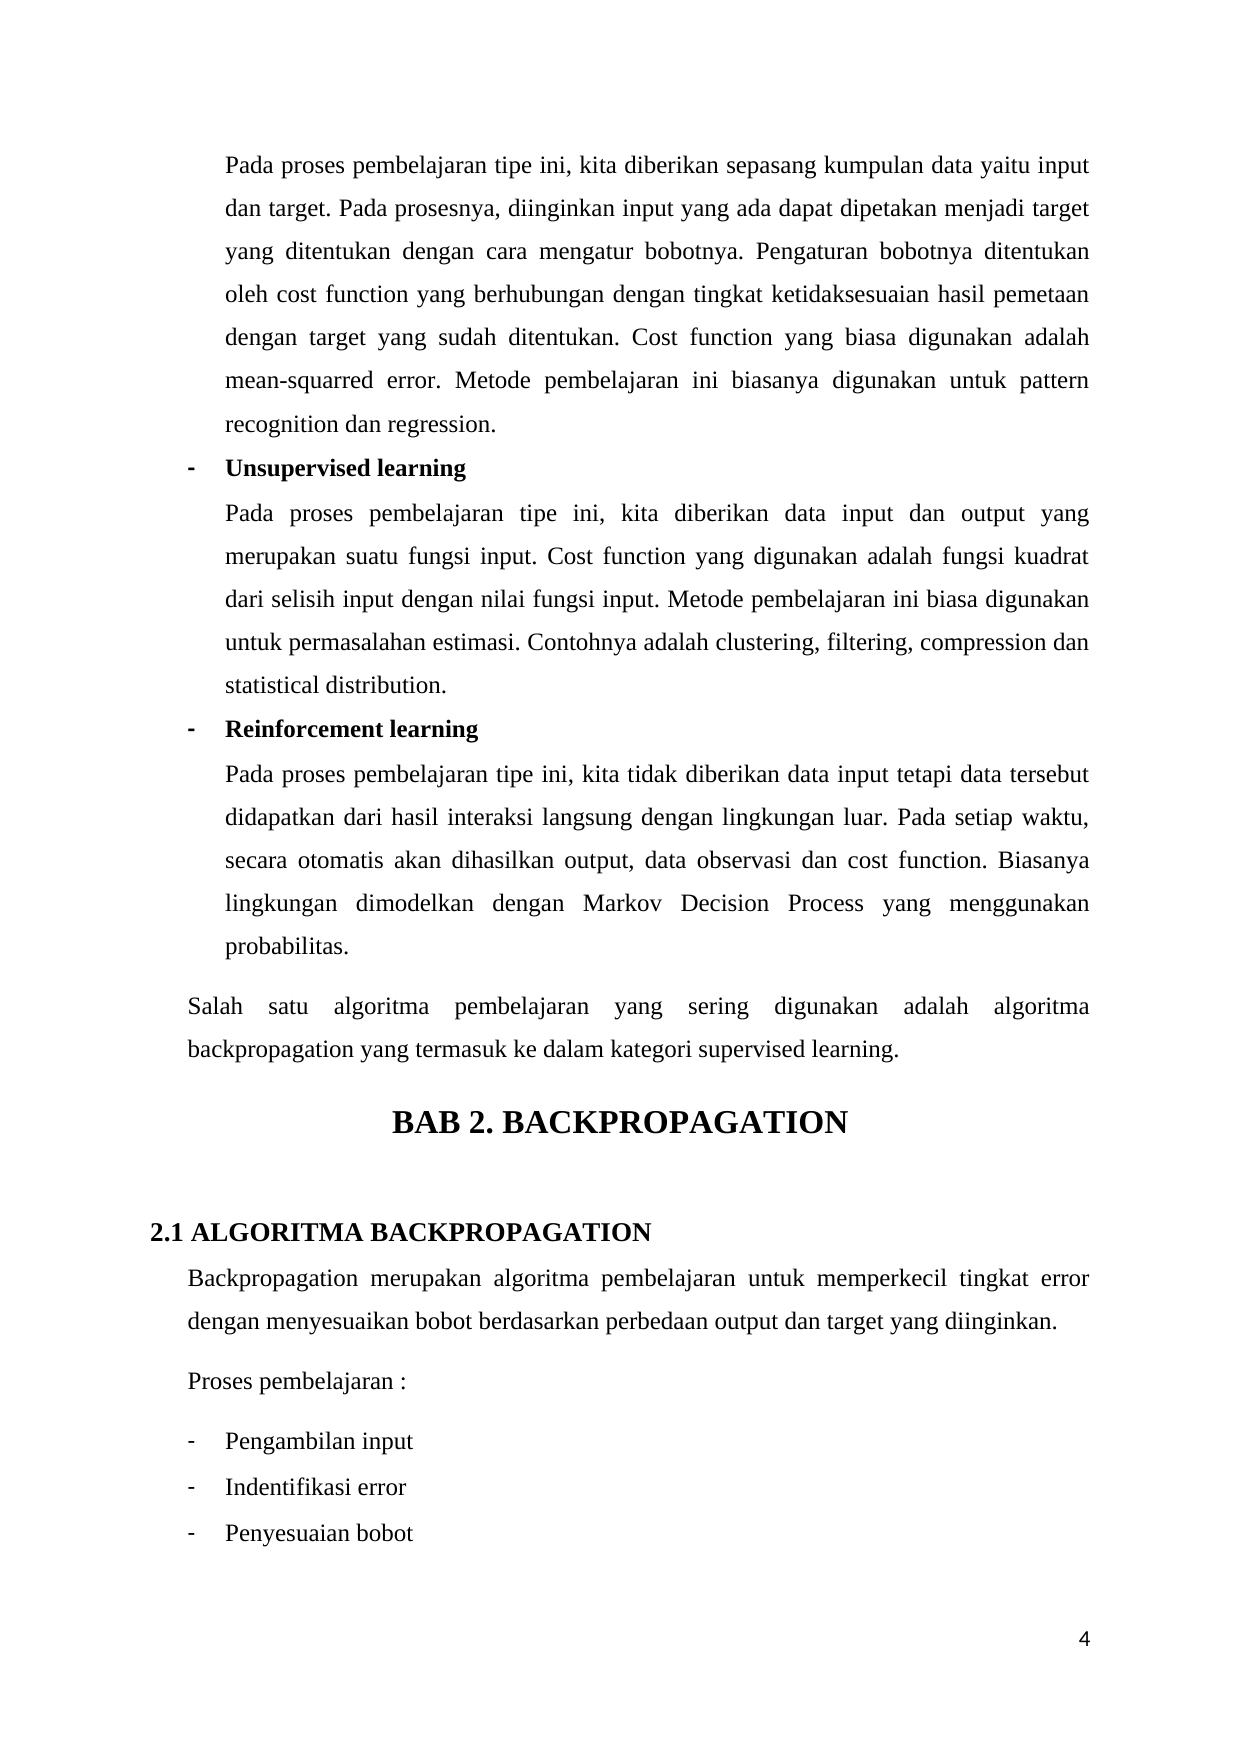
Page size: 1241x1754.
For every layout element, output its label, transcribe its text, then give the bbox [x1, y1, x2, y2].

text Proses pembelajaran : [187, 1366, 1090, 1394]
list Unsupervised learning [187, 452, 1090, 482]
list Reinforcement learning [187, 713, 1090, 744]
subtitle 2.1 ALGORITMA BACKPROPAGATION [150, 1216, 1090, 1247]
list Pada proses pembelajaran tipe ini, kita diberikan data input dan output yang merupakan suatu fungsi input. Cost function yang digunakan adalah fungsi kuadrat dari selisih input dengan nilai fungsi input. Metode pembelajaran ini biasa digunakan untuk permasalahan estimasi. Contohnya adalah clustering, filtering, compression dan statistical distribution. [225, 498, 1090, 699]
list Pada proses pembelajaran tipe ini, kita diberikan sepasang kumpulan data yaitu input dan target. Pada prosesnya, diinginkan input yang ada dapat dipetakan menjadi target yang ditentukan dengan cara mengatur bobotnya. Pengaturan bobotnya ditentukan oleh cost function yang berhubungan dengan tingkat ketidaksesuaian hasil pemetaan dengan target yang sudah ditentukan. Cost function yang biasa digunakan adalah mean-squarred error. Metode pembelajaran ini biasanya digunakan untuk pattern recognition dan regression. [225, 150, 1090, 437]
list Penyesuaian bobot [187, 1517, 1090, 1547]
subtitle BAB 2. BACKPROPAGATION [150, 1102, 1090, 1141]
list Pengambilan input [187, 1426, 1090, 1456]
text Backpropagation merupakan algoritma pembelajaran untuk memperkecil tingkat error dengan menyesuaikan bobot berdasarkan perbedaan output dan target yang diinginkan. [187, 1263, 1090, 1335]
text Salah satu algoritma pembelajaran yang sering digunakan adalah algoritma backpropagation yang termasuk ke dalam kategori supervised learning. [187, 991, 1090, 1063]
list Pada proses pembelajaran tipe ini, kita tidak diberikan data input tetapi data tersebut didapatkan dari hasil interaksi langsung dengan lingkungan luar. Pada setiap waktu, secara otomatis akan dihasilkan output, data observasi dan cost function. Biasanya lingkungan dimodelkan dengan Markov Decision Process yang menggunakan probabilitas. [225, 759, 1090, 960]
list Indentifikasi error [187, 1471, 1090, 1502]
